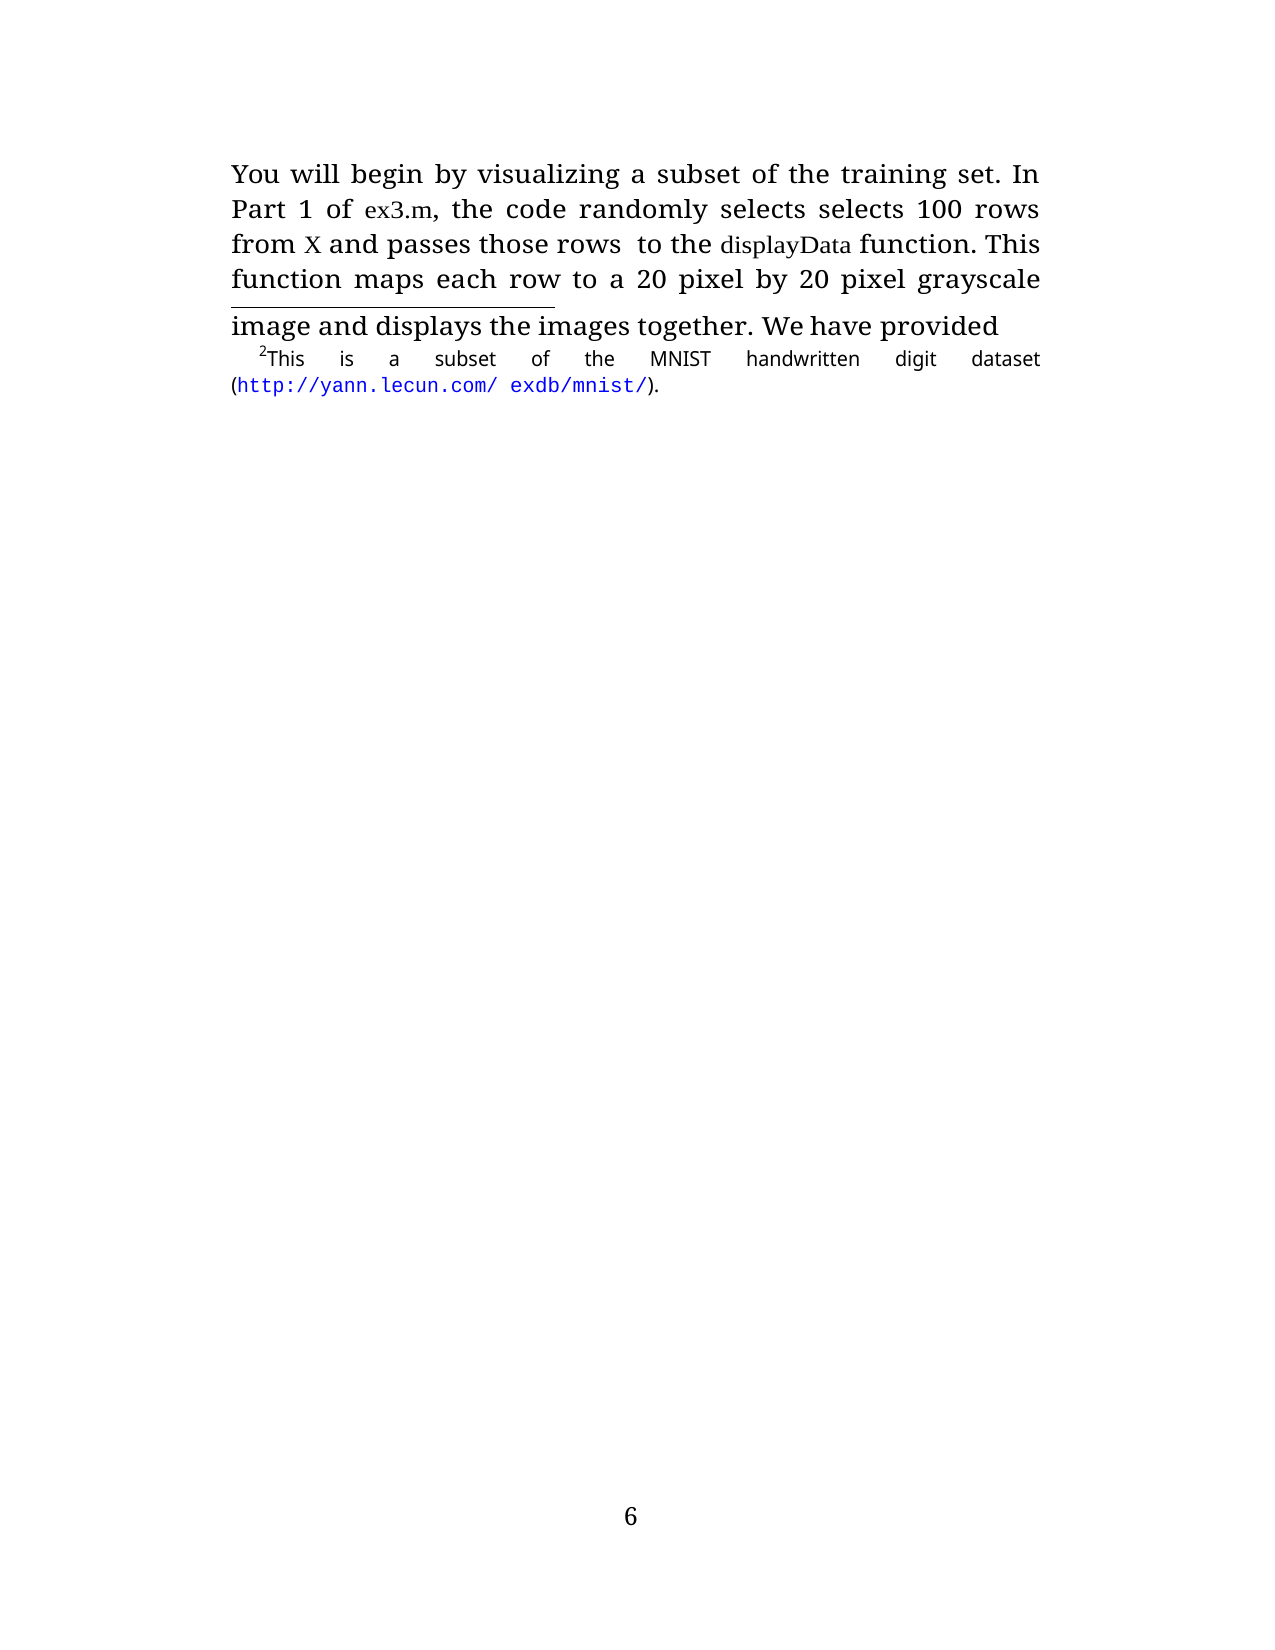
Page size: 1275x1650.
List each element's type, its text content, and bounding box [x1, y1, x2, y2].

text You will begin by visualizing a subset of the training set. In Part 1 of ex3.m, the code randomly selects selects 100 rows from X and passes those rows to the displayData function. This function maps each row to a 20 pixel by 20 pixel grayscale image and displays the images together. We have provided [231, 156, 1041, 342]
text 2This is a subset of the MNIST handwritten digit dataset (http://yann.lecun.com/ exdb/mnist/). [231, 343, 1041, 399]
